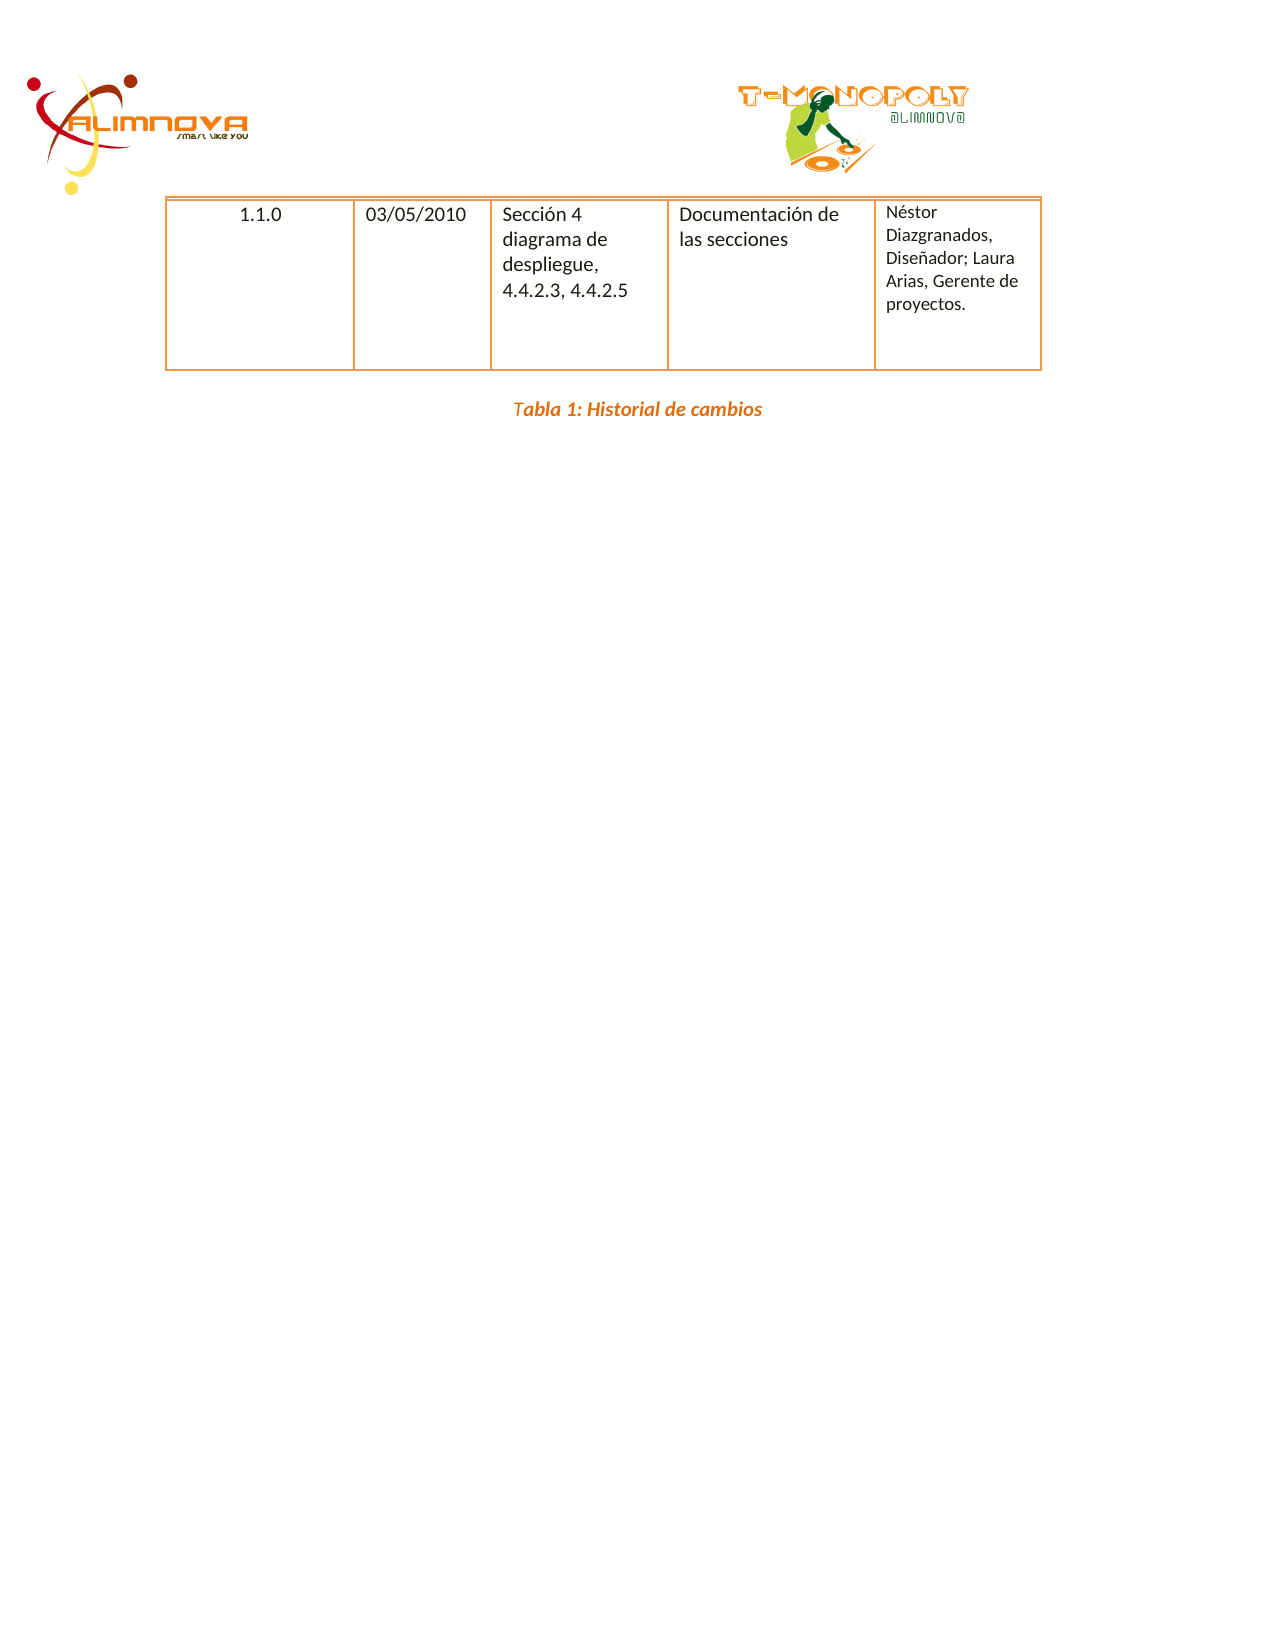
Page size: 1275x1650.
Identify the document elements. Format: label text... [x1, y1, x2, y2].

table_cell 03/05/2010 [355, 201, 490, 369]
table_cell 1.1.0 [167, 201, 353, 369]
picture [24, 73, 249, 196]
picture [734, 74, 975, 181]
subtitle Tabla 1: Historial de cambios [177, 396, 1098, 422]
table_cell Néstor Diazgranados, Diseñador; Laura Arias, Gerente de proyectos. [876, 201, 1040, 369]
table_cell Documentación de las secciones [669, 201, 874, 369]
table_cell Sección 4 diagrama de despliegue, 4.4.2.3, 4.4.2.5 [492, 201, 667, 369]
